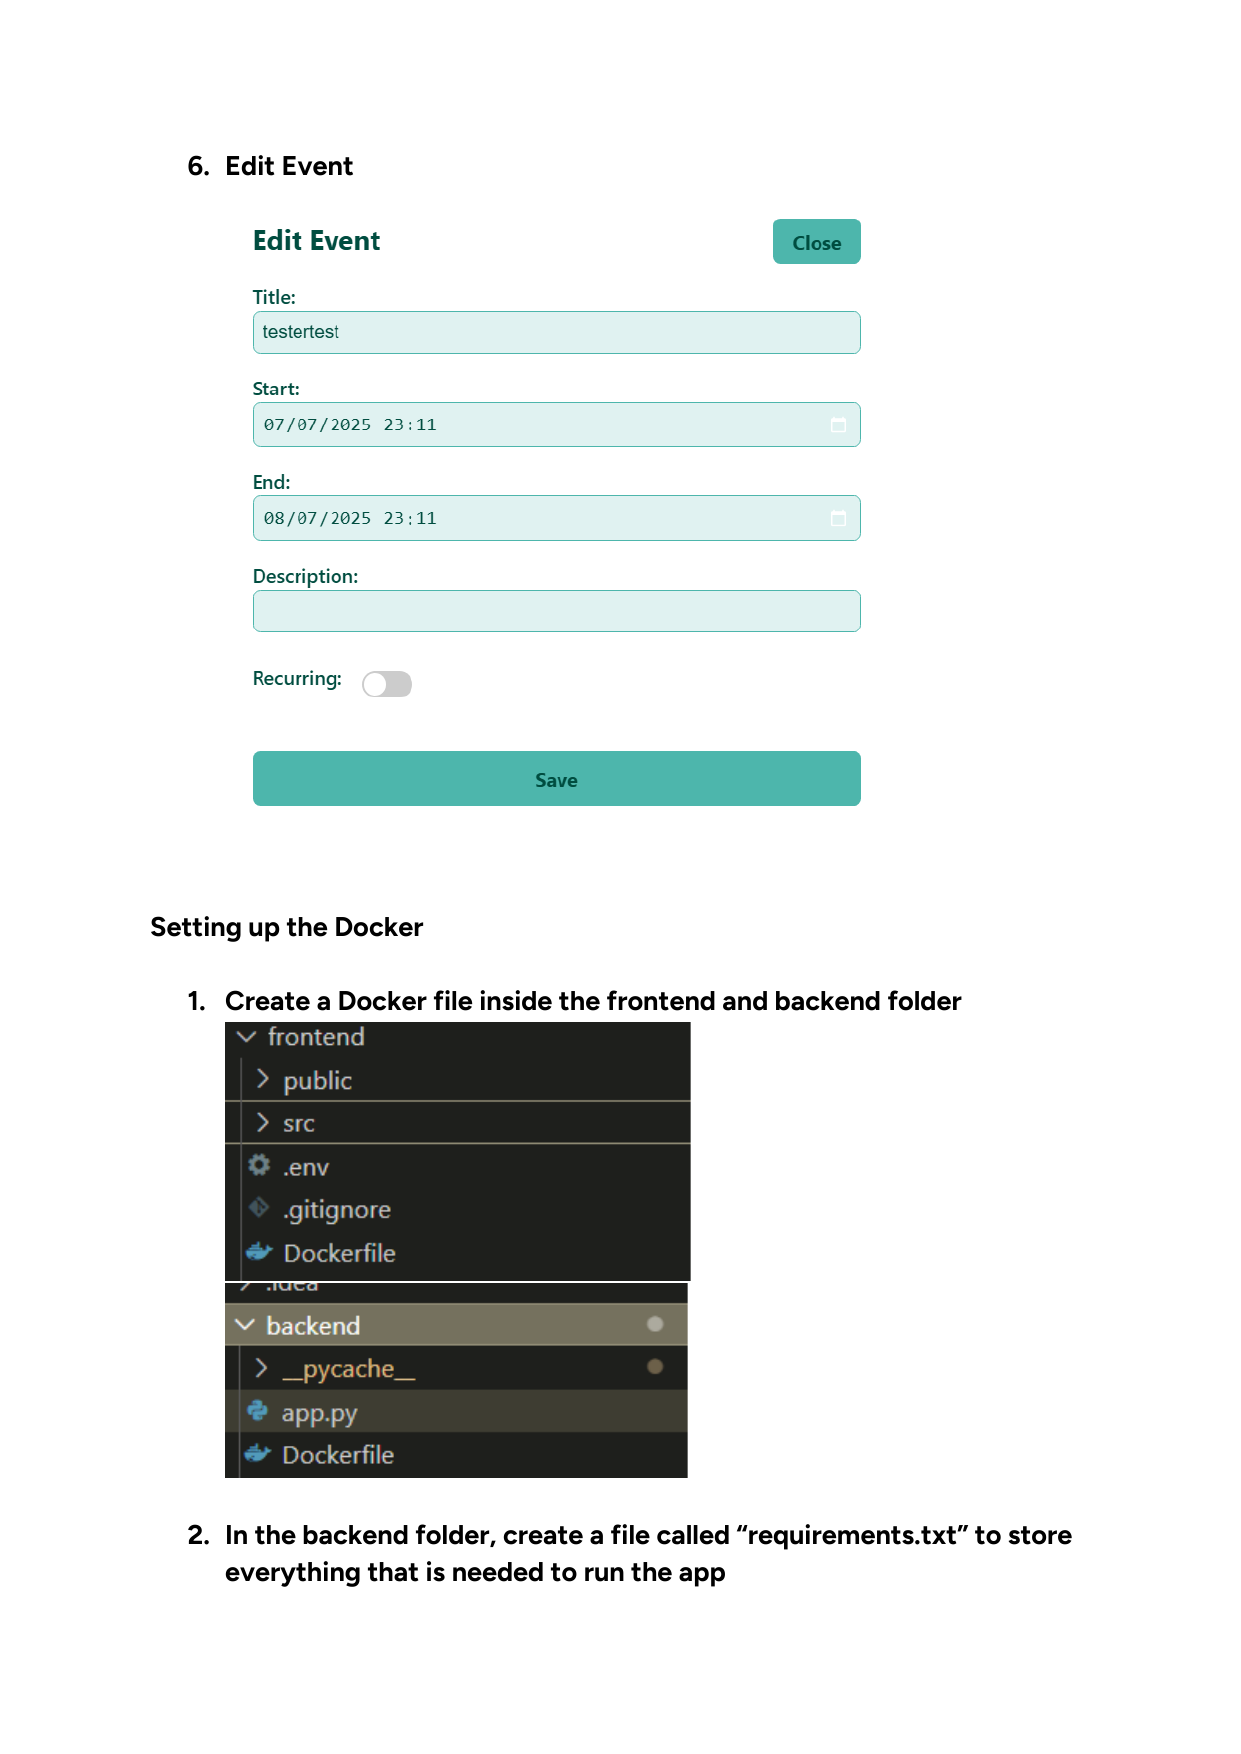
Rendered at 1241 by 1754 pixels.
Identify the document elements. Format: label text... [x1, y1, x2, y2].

picture [225, 187, 893, 832]
picture [225, 1283, 688, 1478]
text Setting up the Docker [150, 910, 1090, 943]
picture [225, 1022, 691, 1281]
list In the backend folder, create a file called “requirements.txt” to store everything that is needed to run the app [187, 1519, 1090, 1589]
list Create a Docker file inside the frontend and backend folder [187, 985, 1090, 1017]
list Edit Event [187, 150, 1090, 182]
